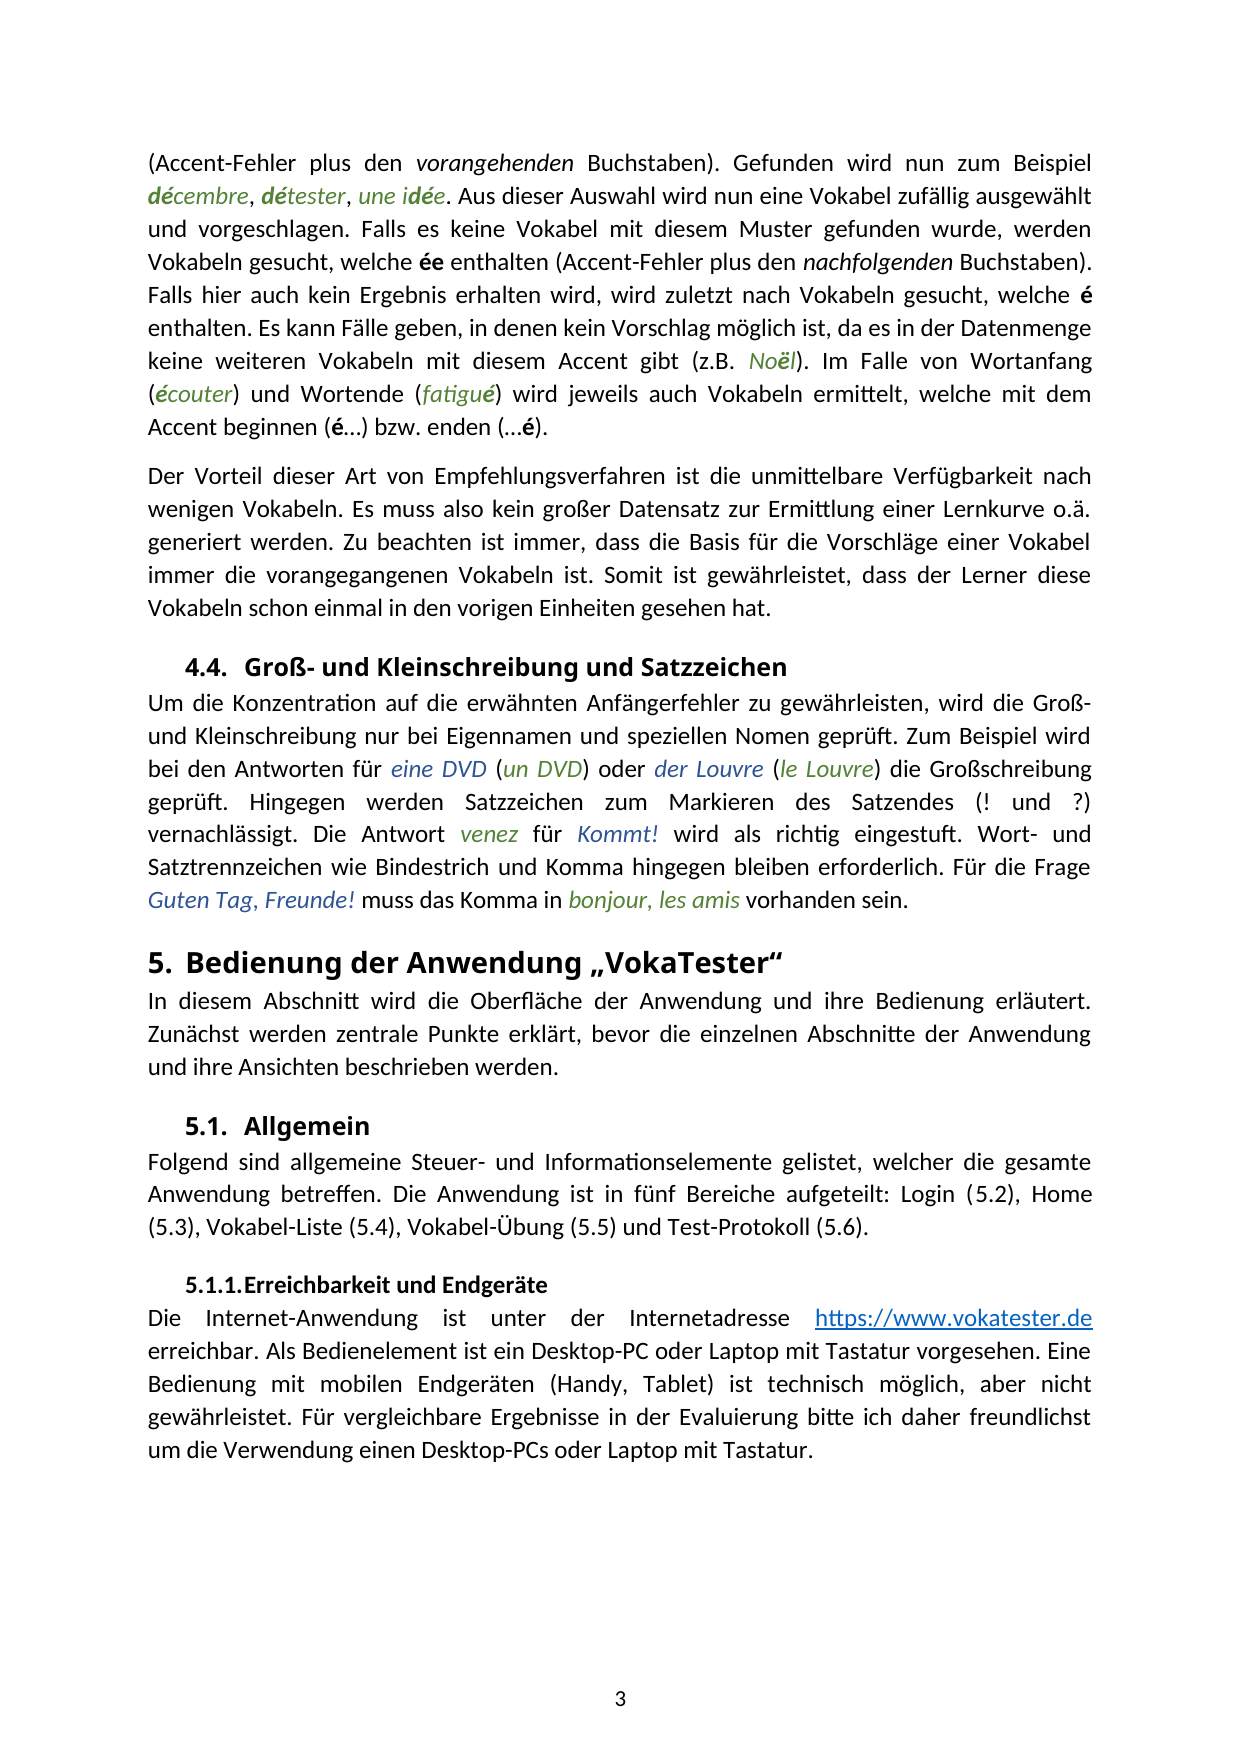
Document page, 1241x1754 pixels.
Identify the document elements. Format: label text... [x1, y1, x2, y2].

text Der Vorteil dieser Art von Empfehlungsverfahren ist die unmittelbare Verfügbarkeit nach wenigen Vokabeln. Es muss also kein großer Datensatz zur Ermittlung einer Lernkurve o.ä. generiert werden. Zu beachten ist immer, dass die Basis für die Vorschläge einer Vokabel immer die vorangegangenen Vokabeln ist. Somit ist gewährleistet, dass der Lerner diese Vokabeln schon einmal in den vorigen Einheiten gesehen hat. [148, 461, 1093, 623]
text Um die Konzentration auf die erwähnten Anfängerfehler zu gewährleisten, wird die Groß- und Kleinschreibung nur bei Eigennamen und speziellen Nomen geprüft. Zum Beispiel wird bei den Antworten für eine DVD (un DVD) oder der Louvre (le Louvre) die Großschreibung geprüft. Hingegen werden Satzzeichen zum Markieren des Satzendes (! und ?) vernachlässigt. Die Antwort venez für Kommt! wird als richtig eingestuft. Wort- und Satztrennzeichen wie Bindestrich und Komma hingegen bleiben erforderlich. Für die Frage Guten Tag, Freunde! muss das Komma in bonjour, les amis vorhanden sein. [148, 687, 1093, 915]
subtitle Groß- und Kleinschreibung und Satzzeichen [185, 650, 1093, 684]
subtitle Allgemein [185, 1109, 1093, 1143]
text Die Internet-Anwendung ist unter der Internetadresse https://www.vokatester.de erreichbar. Als Bedienelement ist ein Desktop-PC oder Laptop mit Tastatur vorgesehen. Eine Bedienung mit mobilen Endgeräten (Handy, Tablet) ist technisch möglich, aber nicht gewährleistet. Für vergleichbare Ergebnisse in der Evaluierung bitte ich daher freundlichst um die Verwendung einen Desktop-PCs oder Laptop mit Tastatur. [148, 1302, 1093, 1464]
text Folgend sind allgemeine Steuer- und Informationselemente gelistet, welcher die gesamte Anwendung betreffen. Die Anwendung ist in fünf Bereiche aufgeteilt: Login (5.2), Home (5.3), Vokabel-Liste (5.4), Vokabel-Übung (5.5) und Test-Protokoll (5.6). [148, 1146, 1093, 1242]
text In diesem Abschnitt wird die Oberfläche der Anwendung und ihre Bedienung erläutert. Zunächst werden zentrale Punkte erklärt, bevor die einzelnen Abschnitte der Anwendung und ihre Ansichten beschrieben werden. [148, 985, 1093, 1081]
subtitle Erreichbarkeit und Endgeräte [185, 1269, 1093, 1300]
subtitle Bedienung der Anwendung „VokaTester“ [148, 942, 1093, 982]
